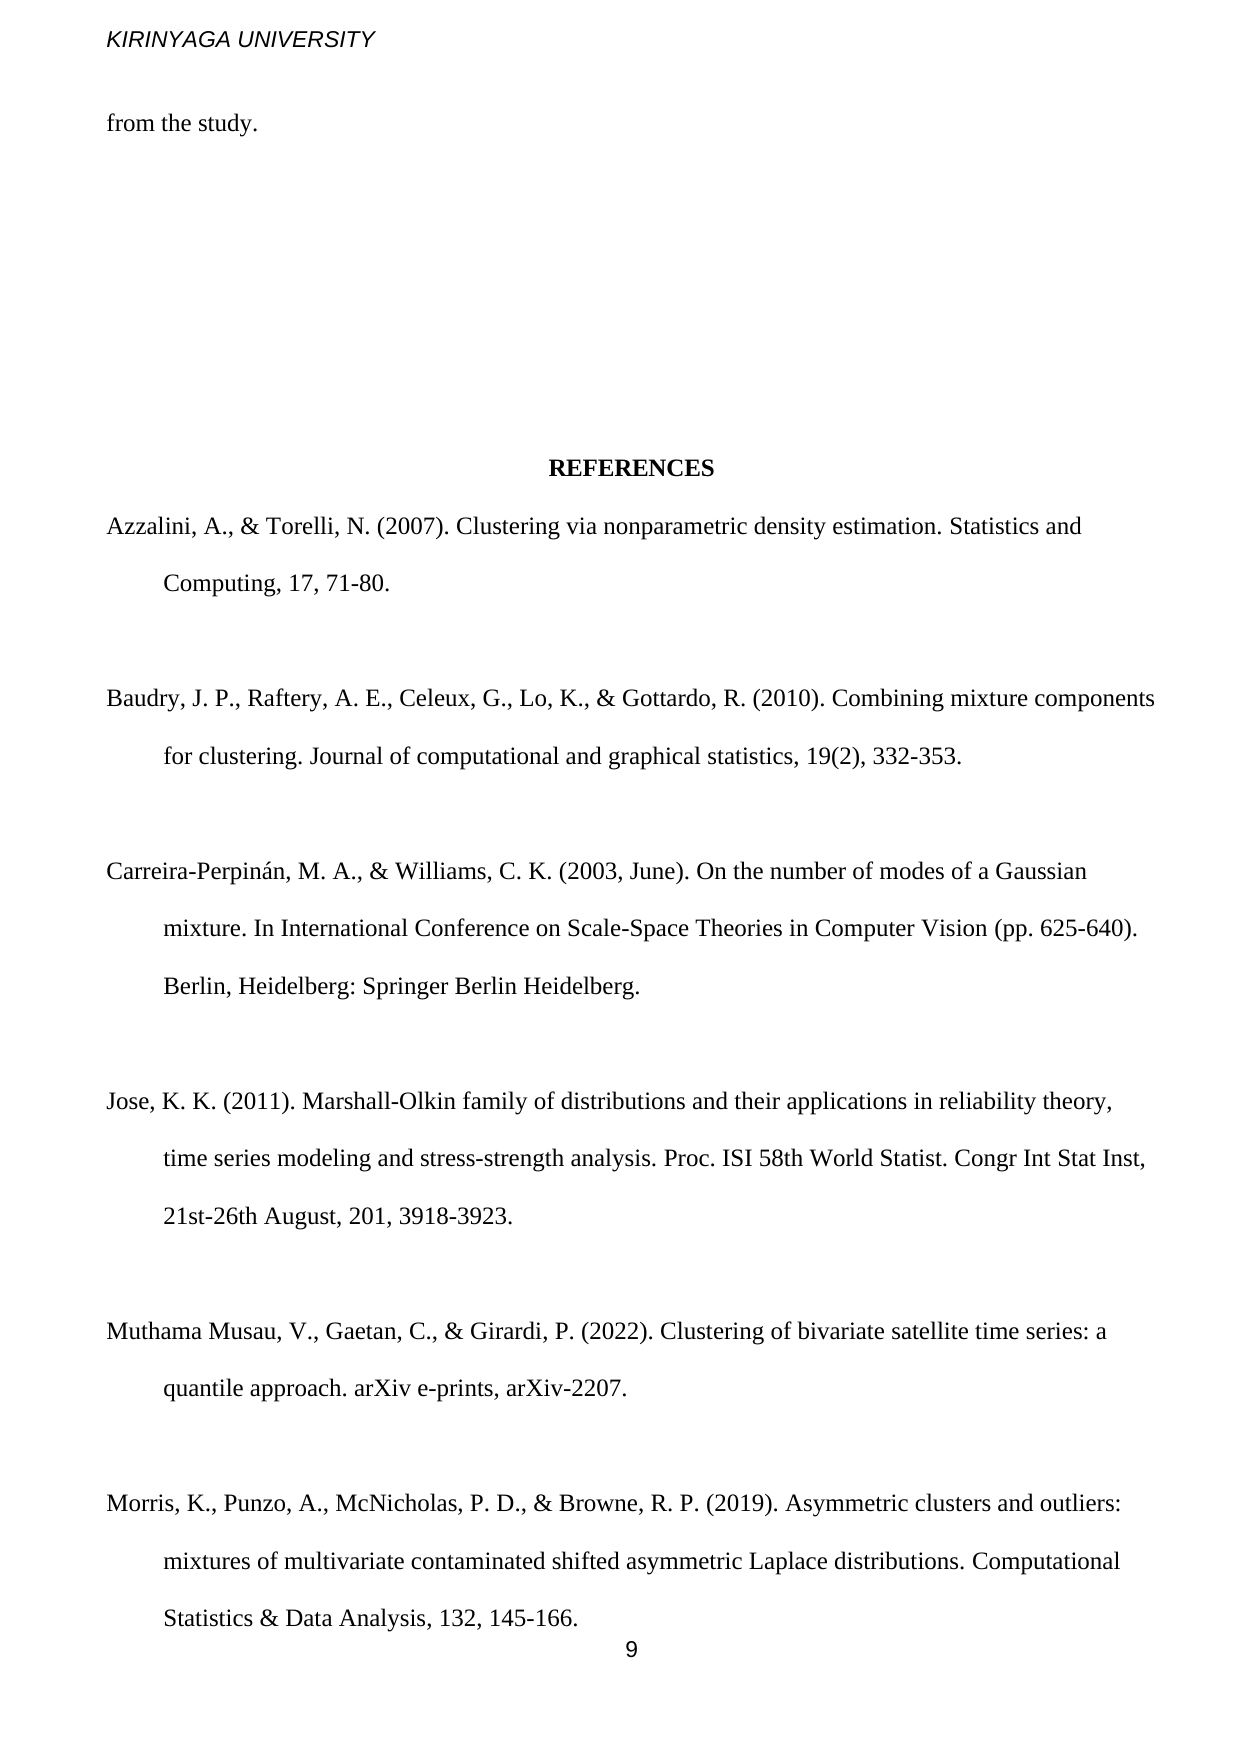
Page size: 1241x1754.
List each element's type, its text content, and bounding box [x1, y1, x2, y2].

text 21st-26th August, 201, 3918-3923. [106, 1201, 1157, 1229]
text Carreira-Perpinán, M. A., & Williams, C. K. (2003, June). On the number of modes of a Gaussian [106, 856, 1157, 884]
text from the study. [106, 108, 1157, 137]
text Azzalini, A., & Torelli, N. (2007). Clustering via nonparametric density estimation. Statistics and [106, 511, 1157, 539]
text Berlin, Heidelberg: Springer Berlin Heidelberg. [106, 971, 1157, 999]
text Statistics & Data Analysis, 132, 145-166. [106, 1603, 1157, 1632]
text Morris, K., Punzo, A., McNicholas, P. D., & Browne, R. P. (2019). Asymmetric clusters and outliers: [106, 1488, 1157, 1517]
text time series modeling and stress-strength analysis. Proc. ISI 58th World Statist. Congr Int Stat Inst, [106, 1143, 1157, 1172]
text for clustering. Journal of computational and graphical statistics, 19(2), 332-353. [106, 741, 1157, 769]
text quantile approach. arXiv e-prints, arXiv-2207. [106, 1373, 1157, 1402]
text Baudry, J. P., Raftery, A. E., Celeux, G., Lo, K., & Gottardo, R. (2010). Combining mixture components [106, 683, 1157, 712]
text REFERENCES [106, 453, 1157, 482]
text Jose, K. K. (2011). Marshall-Olkin family of distributions and their applications in reliability theory, [106, 1086, 1157, 1114]
text mixture. In International Conference on Scale-Space Theories in Computer Vision (pp. 625-640). [106, 913, 1157, 942]
text Muthama Musau, V., Gaetan, C., & Girardi, P. (2022). Clustering of bivariate satellite time series: a [106, 1316, 1157, 1344]
text Computing, 17, 71-80. [106, 568, 1157, 597]
text mixtures of multivariate contaminated shifted asymmetric Laplace distributions. Computational [106, 1546, 1157, 1574]
